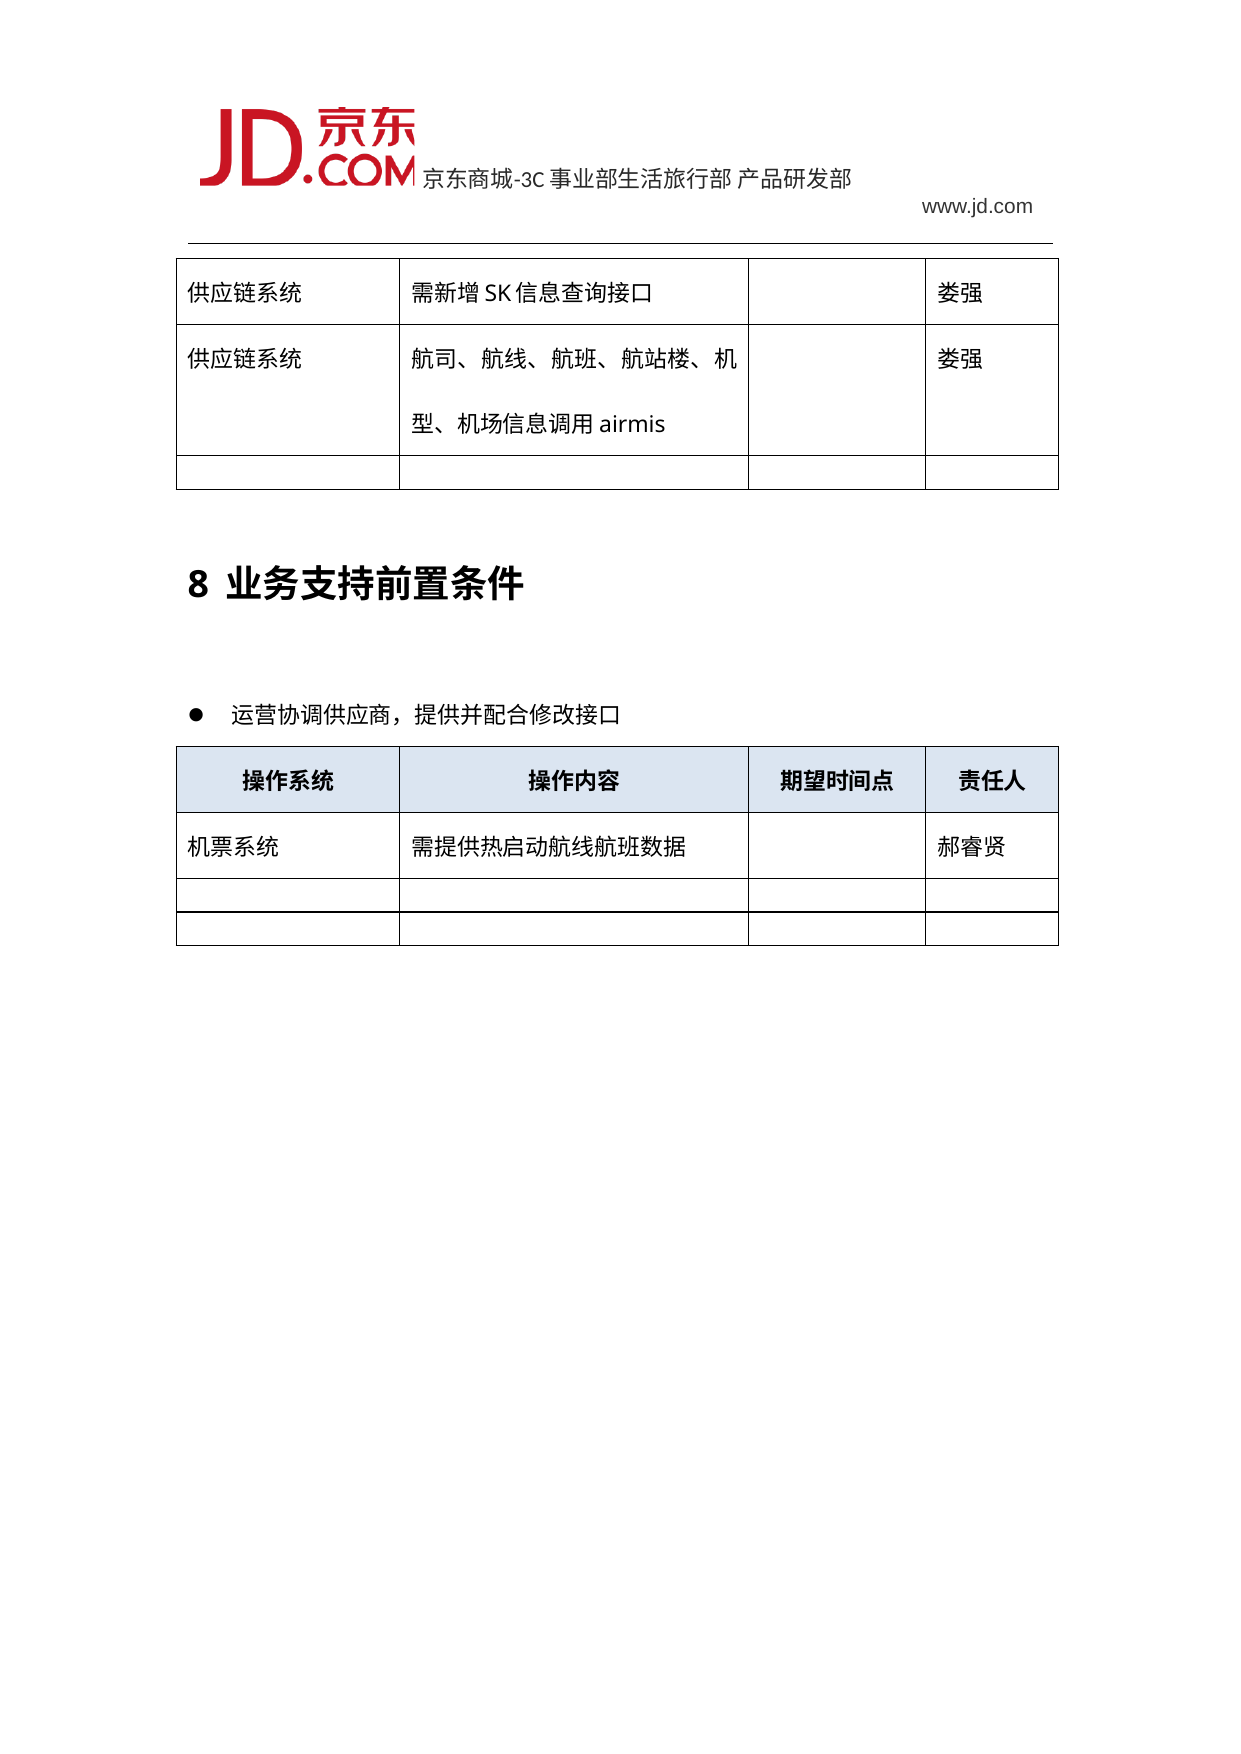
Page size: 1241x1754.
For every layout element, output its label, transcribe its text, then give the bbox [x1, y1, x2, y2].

table_header 操作内容 [400, 747, 748, 812]
table_cell 航司、航线、航班、航站楼、机型、机场信息调用airmis [400, 325, 748, 455]
table_cell [926, 879, 1058, 911]
table_cell 需新增SK信息查询接口 [400, 259, 748, 324]
table_cell [177, 913, 399, 945]
table_cell [926, 913, 1058, 945]
picture [198, 107, 414, 185]
table_cell 需提供热启动航线航班数据 [400, 813, 748, 878]
table_header 操作系统 [177, 747, 399, 812]
table_cell 郝睿贤 [926, 813, 1058, 878]
subtitle 业务支持前置条件 [187, 549, 1053, 614]
table_cell [749, 813, 925, 878]
table_cell [400, 879, 748, 911]
table_cell [749, 913, 925, 945]
table_cell [749, 325, 925, 455]
table_cell [177, 879, 399, 911]
table_cell 机票系统 [177, 813, 399, 878]
table_cell [926, 456, 1058, 488]
table_cell [749, 879, 925, 911]
table_cell [749, 456, 925, 488]
table_cell [177, 456, 399, 488]
table_cell 娄强 [926, 325, 1058, 455]
table_cell 娄强 [926, 259, 1058, 324]
table_cell [400, 456, 748, 488]
table_cell [749, 259, 925, 324]
table_header 期望时间点 [749, 747, 925, 812]
table_cell 供应链系统 [177, 325, 399, 455]
table_header 责任人 [926, 747, 1058, 812]
table_cell 供应链系统 [177, 259, 399, 324]
table_cell [400, 913, 748, 945]
list 运营协调供应商，提供并配合修改接口 [187, 681, 1053, 746]
